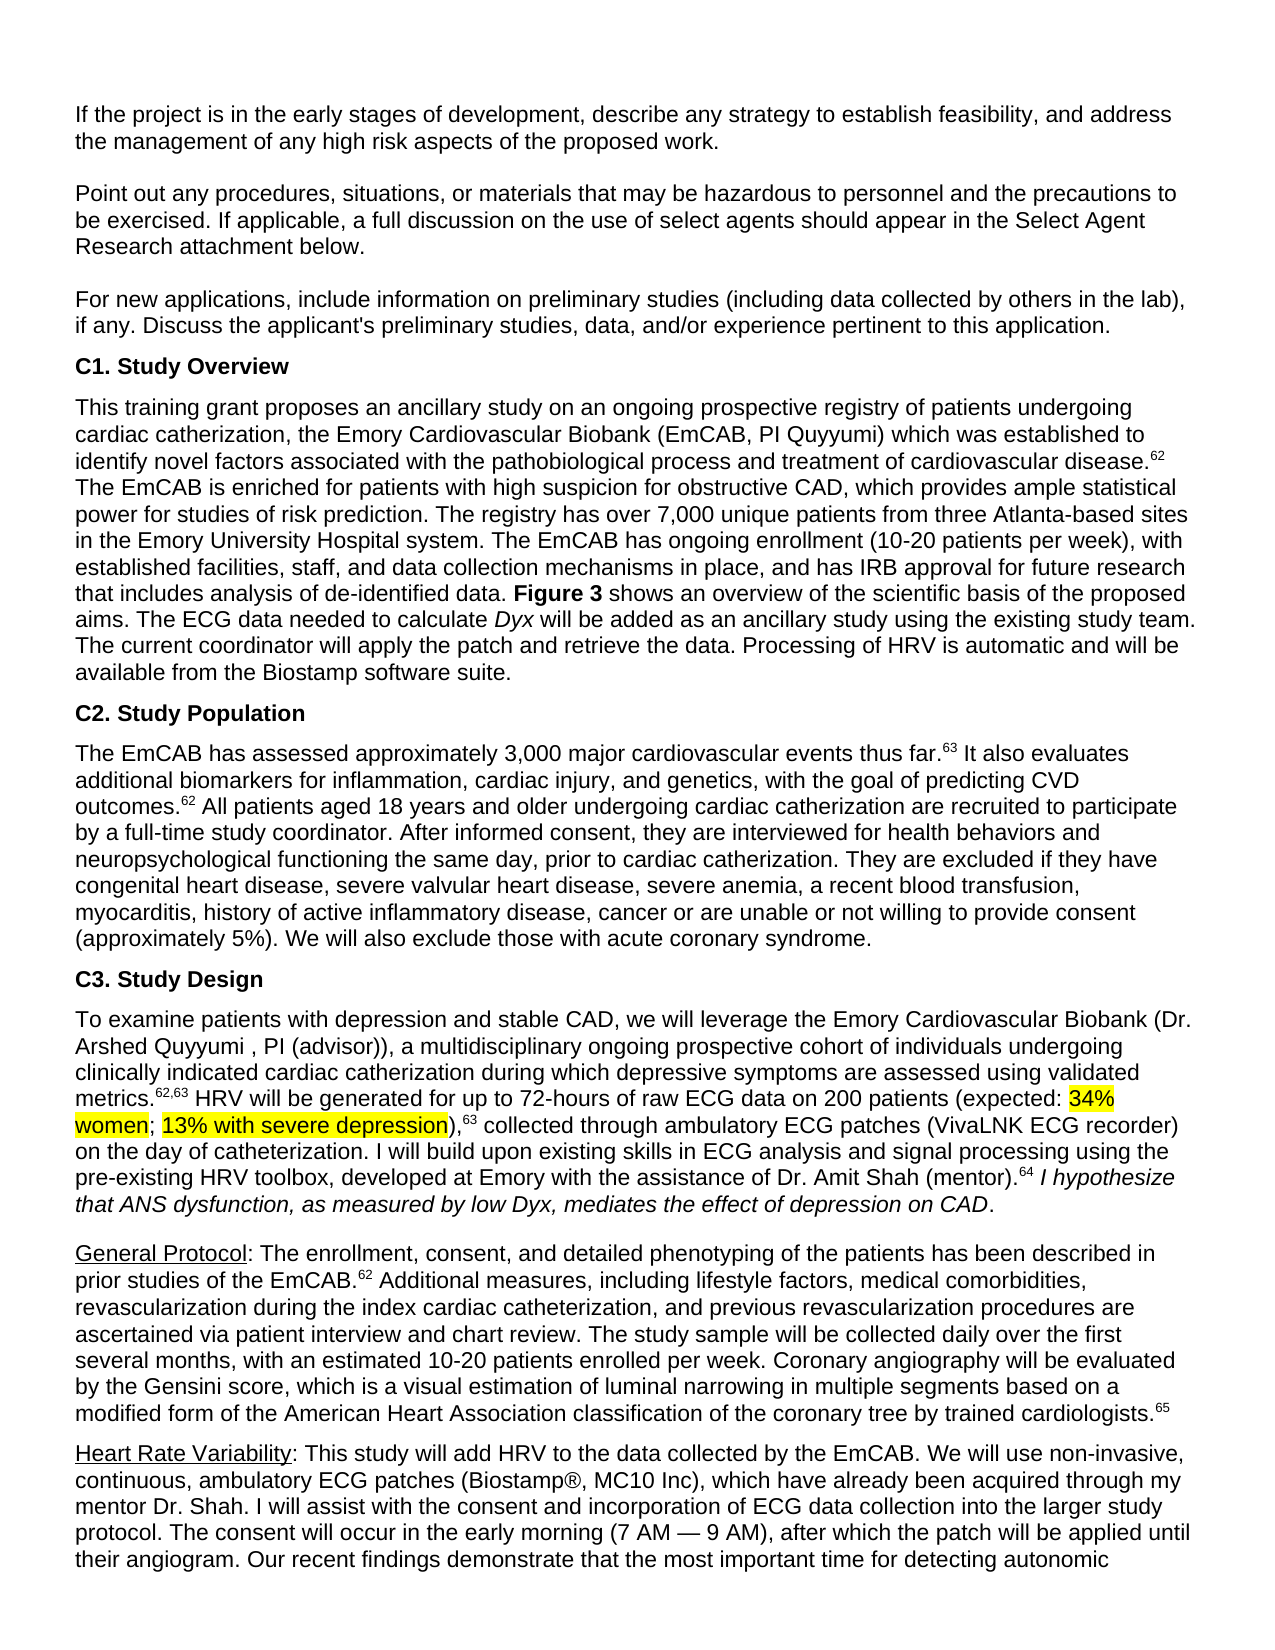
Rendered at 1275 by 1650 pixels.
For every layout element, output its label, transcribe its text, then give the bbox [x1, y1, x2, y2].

text If the project is in the early stages of development, describe any strategy to establish feasibility, and address the management of any high risk aspects of the proposed work. [75, 101, 1200, 154]
text To examine patients with depression and stable CAD, we will leverage the Emory Cardiovascular Biobank (Dr. Arshed Quyyumi , PI (advisor)), a multidisciplinary ongoing prospective cohort of individuals undergoing clinically indicated cardiac catherization during which depressive symptoms are assessed using validated metrics.62,63 HRV will be generated for up to 72-hours of raw ECG data on 200 patients (expected: 34% women; 13% with severe depression),63 collected through ambulatory ECG patches (VivaLNK ECG recorder) on the day of catheterization. I will build upon existing skills in ECG analysis and signal processing using the pre-existing HRV toolbox, developed at Emory with the assistance of Dr. Amit Shah (mentor).64 I hypothesize that ANS dysfunction, as measured by low Dyx, mediates the effect of depression on CAD. [75, 1006, 1200, 1217]
text General Protocol: The enrollment, consent, and detailed phenotyping of the patients has been described in prior studies of the EmCAB.62 ﻿Additional measures, including lifestyle factors, medical comorbidities, revascularization during the index cardiac catheterization, and previous revascularization procedures are ascertained via patient interview and chart review. The study sample will be collected daily over the first several months, with an estimated 10-20 patients enrolled per week. Coronary angiography will be evaluated by the Gensini score, which is a visual estimation of luminal narrowing in multiple segments based on a modified form of the American Heart Association classification of the coronary tree by trained cardiologists.65 [75, 1240, 1200, 1426]
text Point out any procedures, situations, or materials that may be hazardous to personnel and the precautions to be exercised. If applicable, a full discussion on the use of select agents should appear in the Select Agent Research attachment below. [75, 180, 1200, 259]
subtitle C3. Study Design [75, 966, 1200, 992]
text This training grant proposes an ancillary study on an ongoing prospective registry of patients undergoing cardiac catherization, the Emory Cardiovascular Biobank (EmCAB, PI Quyyumi) ﻿which was established to identify novel factors associated with the pathobiological process and treatment of cardiovascular disease.62 The EmCAB is enriched for patients with high suspicion for obstructive CAD, which provides ample statistical power for studies of risk prediction. The registry has over 7,000 unique patients from three Atlanta-based sites in the Emory University Hospital system. The EmCAB has ongoing enrollment (10-20 patients per week), with established facilities, staff, and data collection mechanisms in place, and has IRB approval for future research that includes analysis of de-identified data. Figure 3 shows an overview of the scientific basis of the proposed aims. The ECG data needed to calculate Dyx will be added as an ancillary study using the existing study team. The current coordinator will apply the patch and retrieve the data. Processing of HRV is automatic and will be available from the Biostamp software suite. [75, 394, 1200, 685]
text The EmCAB has assessed approximately 3,000 major cardiovascular events thus far.63 It also evaluates additional biomarkers for inflammation, cardiac injury, and genetics, with the goal of predicting CVD outcomes.62 All patients aged 18 years and older undergoing cardiac catherization are recruited to participate by a full-time study coordinator. After informed consent, they are interviewed for health behaviors and neuropsychological functioning the same day, prior to cardiac catherization. They are excluded if they have congenital heart disease, severe valvular heart disease, severe anemia, a recent blood transfusion, myocarditis, history of active inflammatory disease, cancer or are unable or not willing to provide consent (approximately 5%). We will also exclude those with acute coronary syndrome. [75, 740, 1200, 951]
subtitle C1. Study Overview [75, 353, 1200, 379]
subtitle C2. Study Population [75, 699, 1200, 726]
